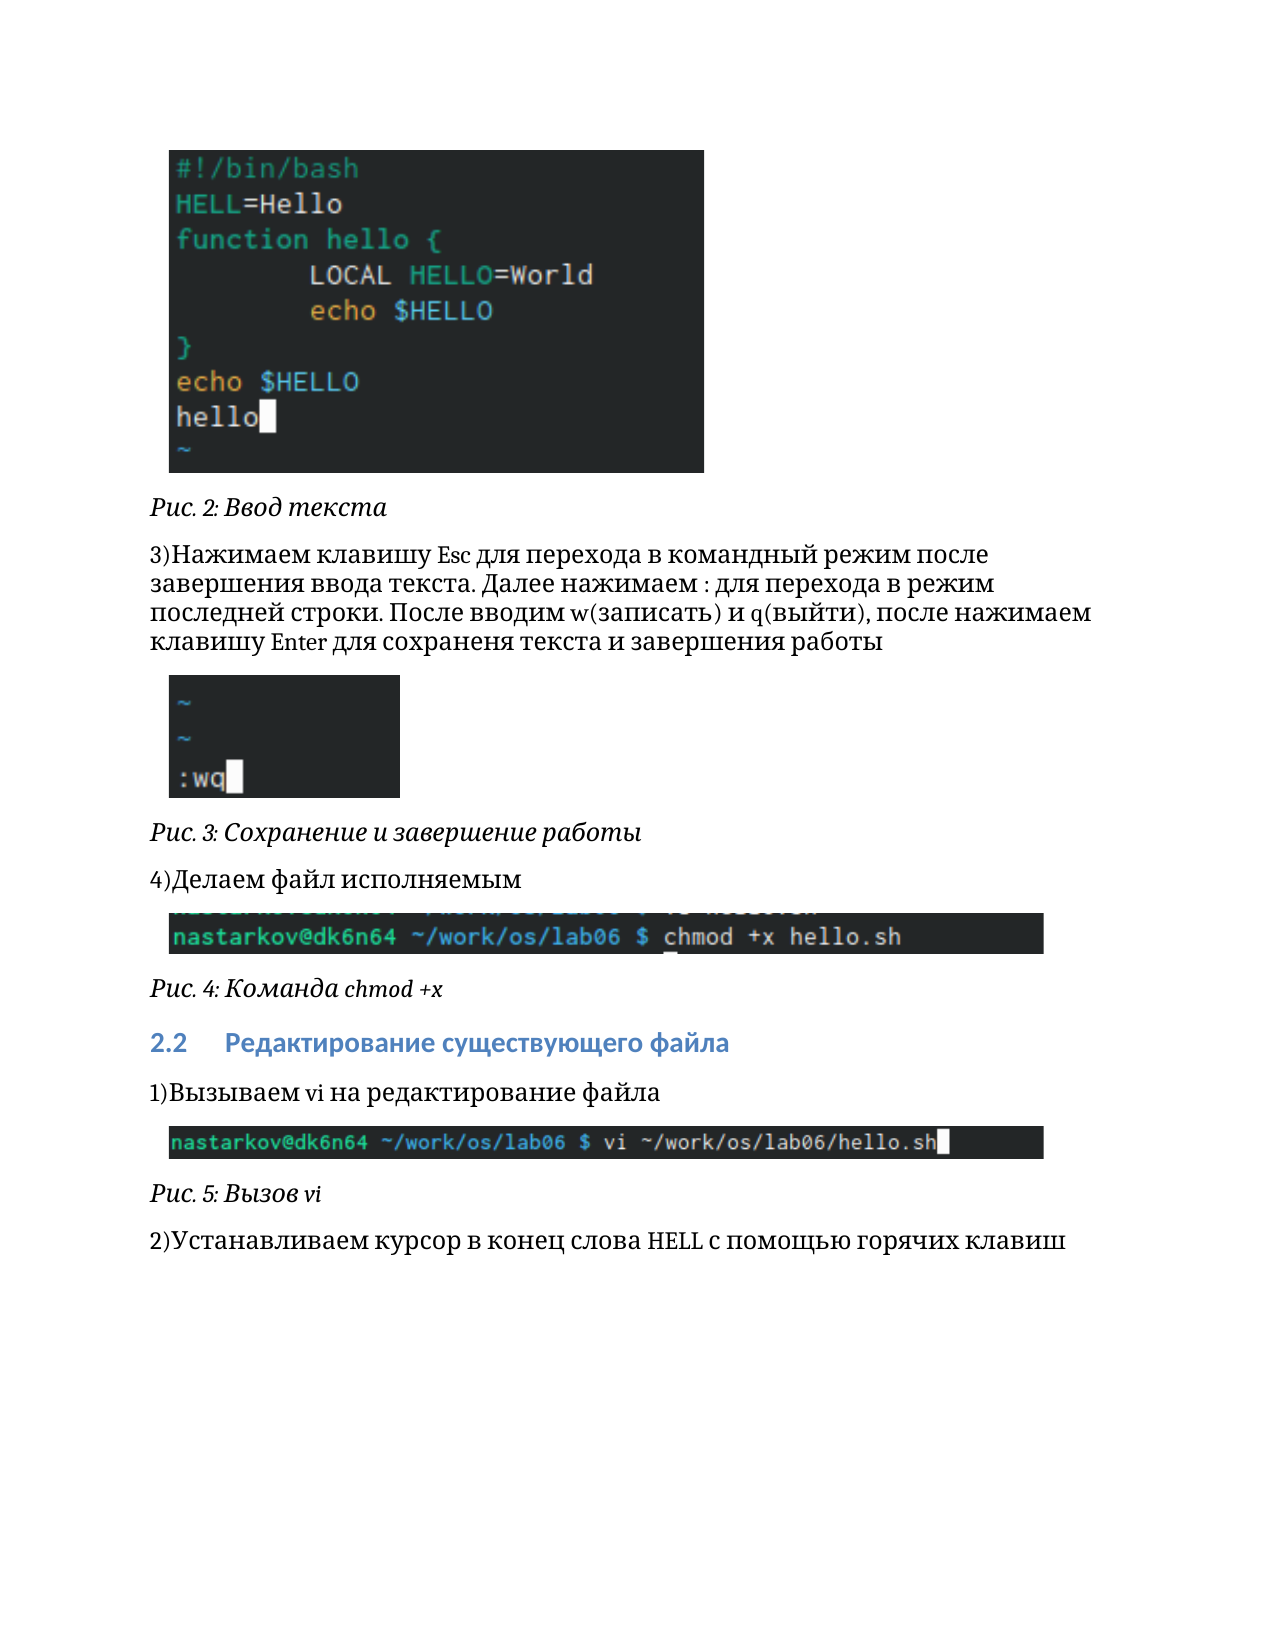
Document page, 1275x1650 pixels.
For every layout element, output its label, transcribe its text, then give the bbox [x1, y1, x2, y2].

picture [168, 150, 705, 473]
text 3)Нажимаем клавишу Esc для перехода в командный режим после завершения ввода текста. Далее нажимаем : для перехода в режим последней строки. После вводим w(записать) и q(выйти), после нажимаем клавишу Enter для сохраненя текста и завершения работы [150, 541, 1125, 656]
text Рис. 4: Команда chmod +x [150, 975, 1125, 1004]
picture [168, 913, 1044, 954]
picture [168, 1126, 1044, 1159]
text 1)Вызываем vi на редактирование файла [150, 1079, 1125, 1108]
subtitle 2.2 Редактирование существующего файла [150, 1024, 1125, 1060]
text Рис. 5: Вызов vi [150, 1179, 1125, 1208]
text Рис. 3: Сохранение и завершение работы [150, 819, 1125, 847]
text 2)Устанавливаем курсор в конец слова HELL с помощью горячих клавиш [150, 1227, 1125, 1256]
picture [168, 675, 400, 798]
text Рис. 2: Ввод текста [150, 494, 1125, 522]
text 4)Делаем файл исполняемым [150, 866, 1125, 895]
